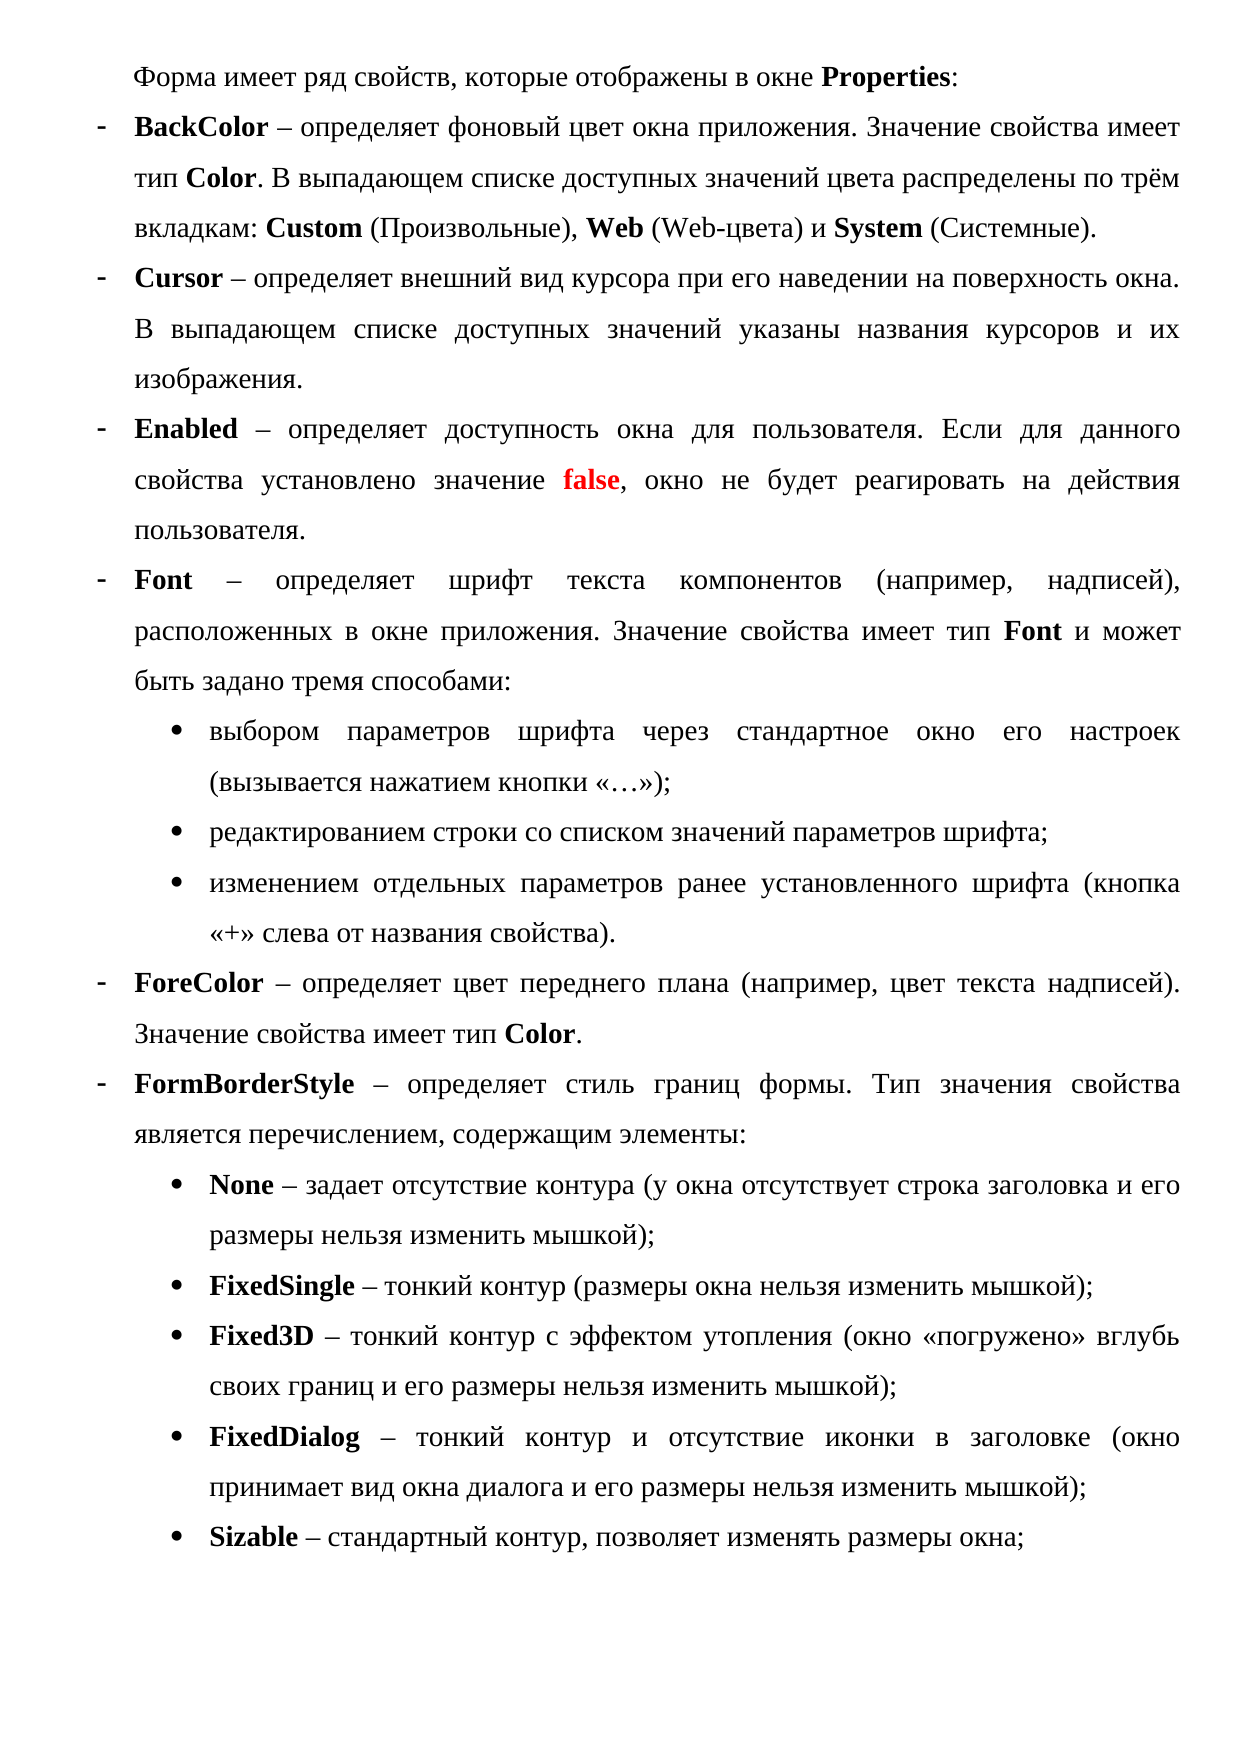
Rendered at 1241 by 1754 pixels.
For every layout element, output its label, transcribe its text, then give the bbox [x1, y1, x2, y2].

list FixedDialog – тонкий контур и отсутствие иконки в заголовке (окно принимает вид окна диалога и его размеры нельзя изменить мышкой); [172, 1419, 1181, 1503]
list выбором параметров шрифта через стандартное окно его настроек (вызывается нажатием кнопки «…»); [172, 713, 1181, 797]
list редактированием строки со списком значений параметров шрифта; [172, 814, 1181, 848]
list Enabled – определяет доступность окна для пользователя. Если для данного свойства установлено значение false, окно не будет реагировать на действия пользователя. [97, 411, 1181, 546]
list ForeColor – определяет цвет переднего плана (например, цвет текста надписей). Значение свойства имеет тип Color. [97, 965, 1181, 1049]
list Fixed3D – тонкий контур с эффектом утопления (окно «погружено» вглубь своих границ и его размеры нельзя изменить мышкой); [172, 1318, 1181, 1402]
list BackColor – определяет фоновый цвет окна приложения. Значение свойства имеет тип Color. В выпадающем списке доступных значений цвета распределены по трём вкладкам: Custom (Произвольные), Web (Web-цвета) и System (Системные). [97, 109, 1181, 244]
list None – задает отсутствие контура (у окна отсутствует строка заголовка и его размеры нельзя изменить мышкой); [172, 1167, 1181, 1251]
text Форма имеет ряд свойств, которые отображены в окне Properties: [59, 59, 1181, 93]
list Cursor – определяет внешний вид курсора при его наведении на поверхность окна. В выпадающем списке доступных значений указаны названия курсоров и их изображения. [97, 260, 1181, 395]
list FixedSingle – тонкий контур (размеры окна нельзя изменить мышкой); [172, 1268, 1181, 1301]
list Sizable – стандартный контур, позволяет изменять размеры окна; [172, 1519, 1181, 1553]
list FormBorderStyle – определяет стиль границ формы. Тип значения свойства является перечислением, содержащим элементы: [97, 1066, 1181, 1150]
list Font – определяет шрифт текста компонентов (например, надписей), расположенных в окне приложения. Значение свойства имеет тип Font и может быть задано тремя способами: [97, 562, 1181, 697]
list изменением отдельных параметров ранее установленного шрифта (кнопка «+» слева от названия свойства). [172, 865, 1181, 949]
